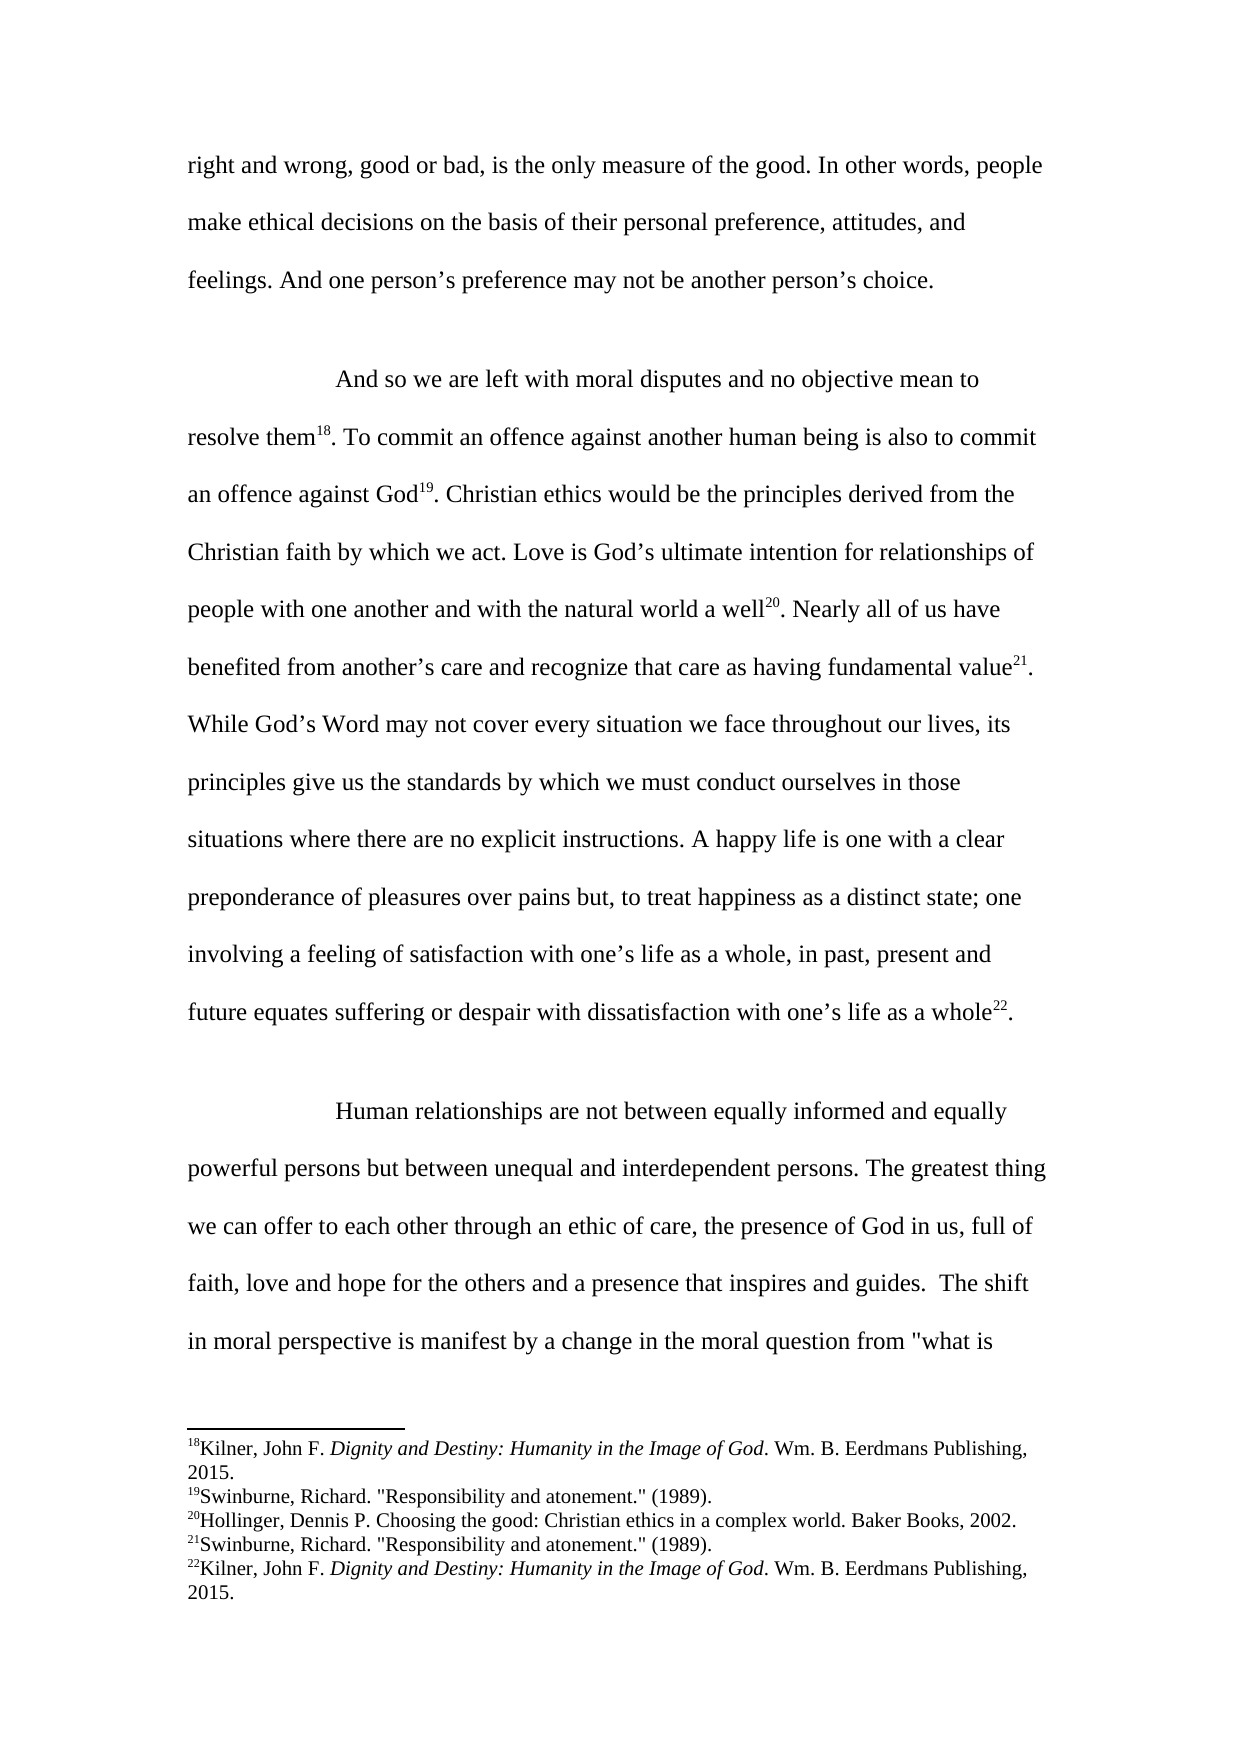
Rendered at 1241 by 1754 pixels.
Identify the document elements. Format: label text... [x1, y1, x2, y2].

text And so we are left with moral disputes and no objective mean to resolve them. To commit an offence against another human being is also to commit an offence against God. Christian ethics would be the principles derived from the Christian faith by which we act. Love is God’s ultimate intention for relationships of people with one another and with the natural world a well. Nearly all of us have benefited from another’s care and recognize that care as having fundamental value. While God’s Word may not cover every situation we face throughout our lives, its principles give us the standards by which we must conduct ourselves in those situations where there are no explicit instructions. A happy life is one with a clear preponderance of pleasures over pains but, to treat happiness as a distinct state; one involving a feeling of satisfaction with one’s life as a whole, in past, present and future equates suffering or despair with dissatisfaction with one’s life as a whole. [187, 364, 1053, 1025]
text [187, 1096, 1053, 1354]
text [187, 150, 1053, 294]
